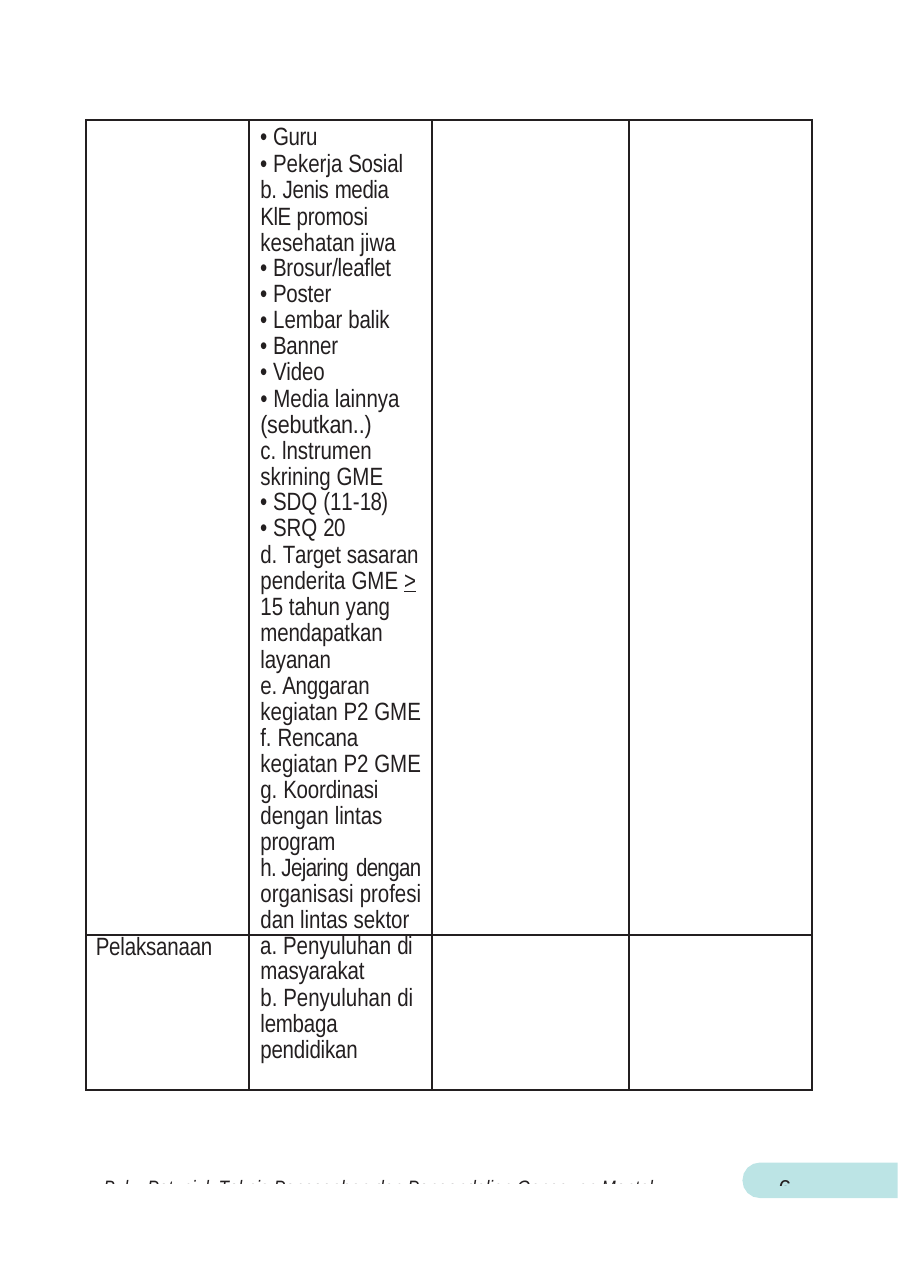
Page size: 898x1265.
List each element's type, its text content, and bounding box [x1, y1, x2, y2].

table_header [433, 121, 628, 934]
table_cell Pelaksanaan [87, 936, 248, 1088]
table_cell Penyuluhan di masyarakat Penyuluhan di lembaga pendidikan [250, 936, 431, 1088]
table_cell [433, 936, 628, 1088]
table_header [87, 121, 248, 934]
table_header Guru Pekerja Sosial b. Jenis media KlE promosi kesehatan jiwa Brosur/leaflet Poster Lembar balik Banner Video Media lainnya (sebutkan..) c. lnstrumen skrining GME SDQ (11-18) SRQ 20 Target sasaran penderita GME > 15 tahun yang mendapatkan layanan Anggaran kegiatan P2 GME Rencana kegiatan P2 GME Koordinasi dengan lintas program Jejaring dengan organisasi profesi dan lintas sektor [250, 121, 431, 934]
table_cell [630, 936, 811, 1088]
table_header [630, 121, 811, 934]
